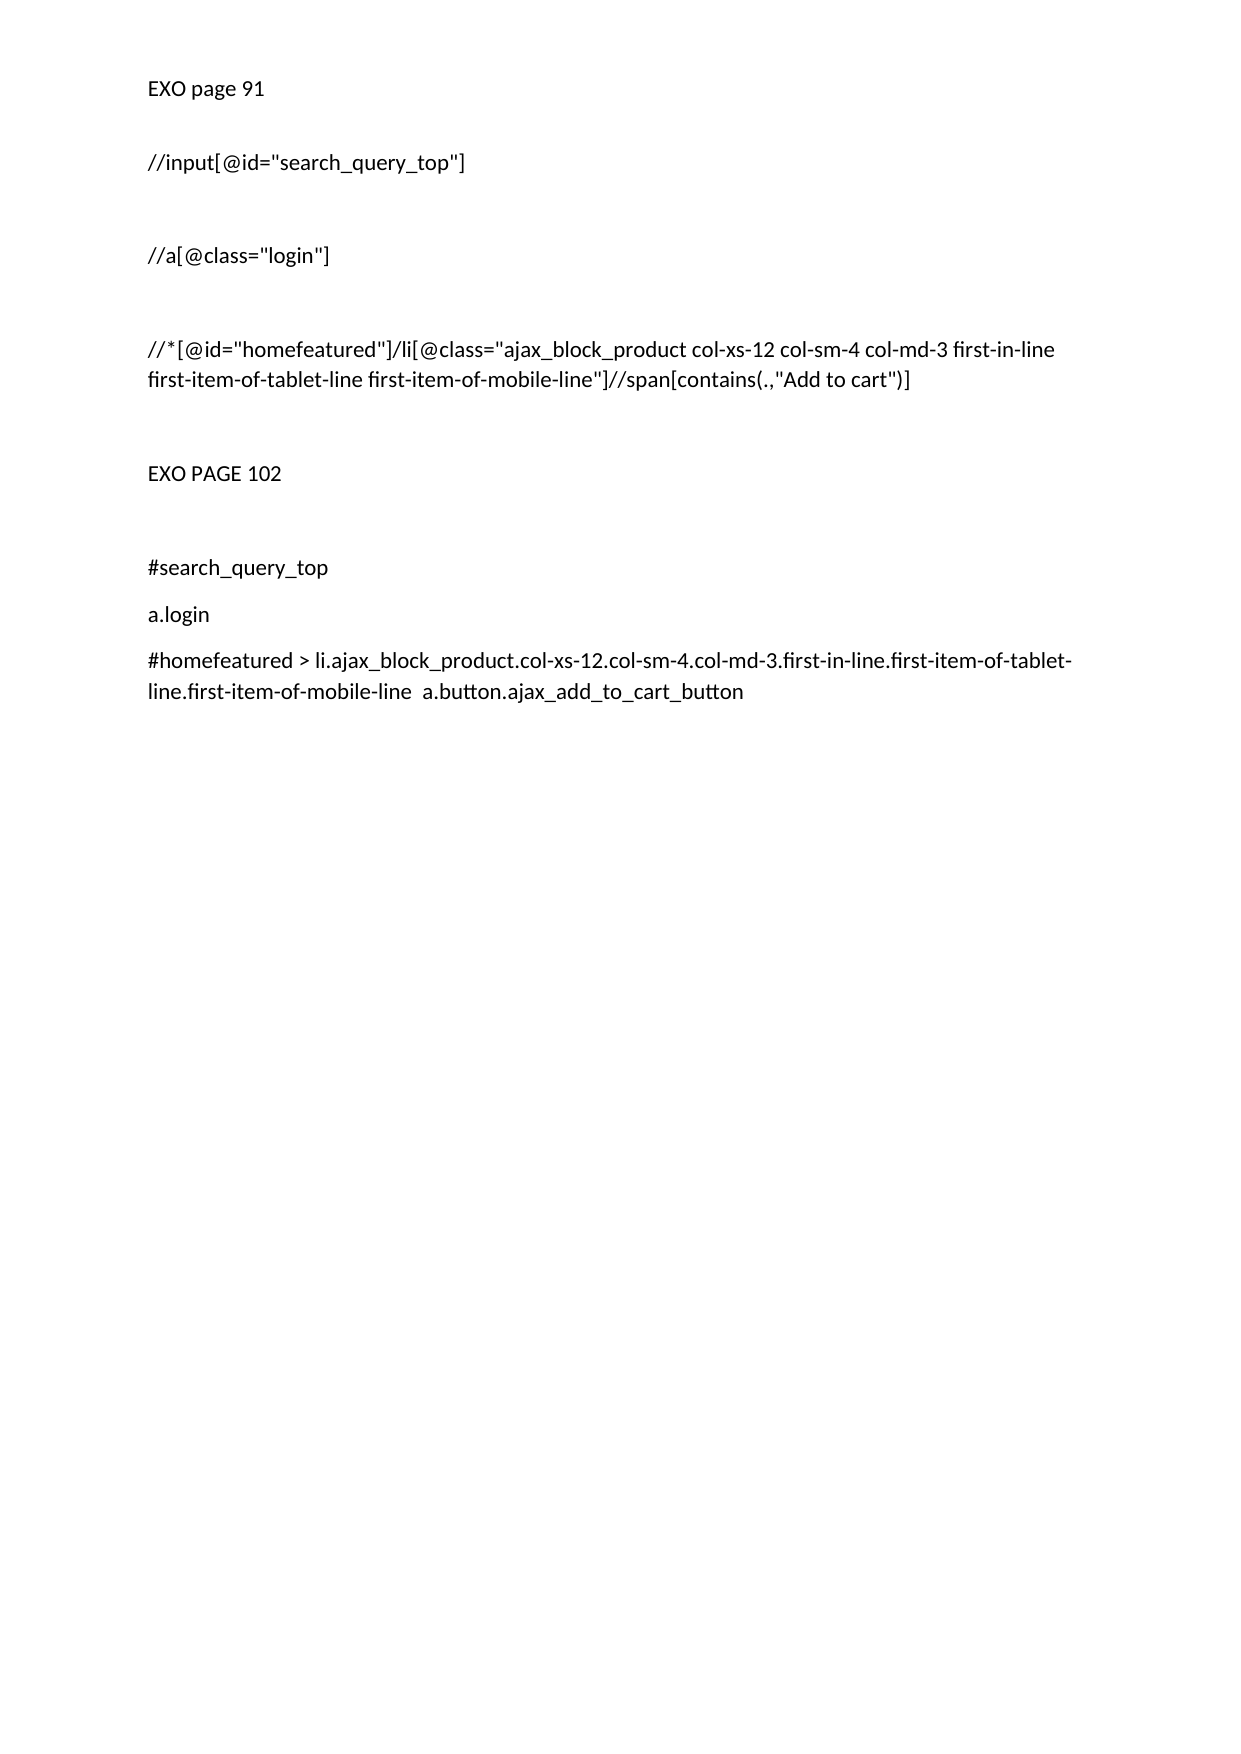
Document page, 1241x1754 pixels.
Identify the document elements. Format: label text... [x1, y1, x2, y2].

text #homefeatured > li.ajax_block_product.col-xs-12.col-sm-4.col-md-3.first-in-line.first-item-of-tablet-line.first-item-of-mobile-line a.button.ajax_add_to_cart_button [148, 647, 1093, 705]
text EXO PAGE 102 [148, 459, 1093, 487]
text //*[@id="homefeatured"]/li[@class="ajax_block_product col-xs-12 col-sm-4 col-md-3 first-in-line first-item-of-tablet-line first-item-of-mobile-line"]//span[contains(.,"Add to cart")] [148, 335, 1093, 393]
text #search_query_top [148, 553, 1093, 581]
text //a[@class="login"] [148, 241, 1093, 269]
text a.login [148, 600, 1093, 628]
text //input[@id="search_query_top"] [148, 148, 1093, 176]
